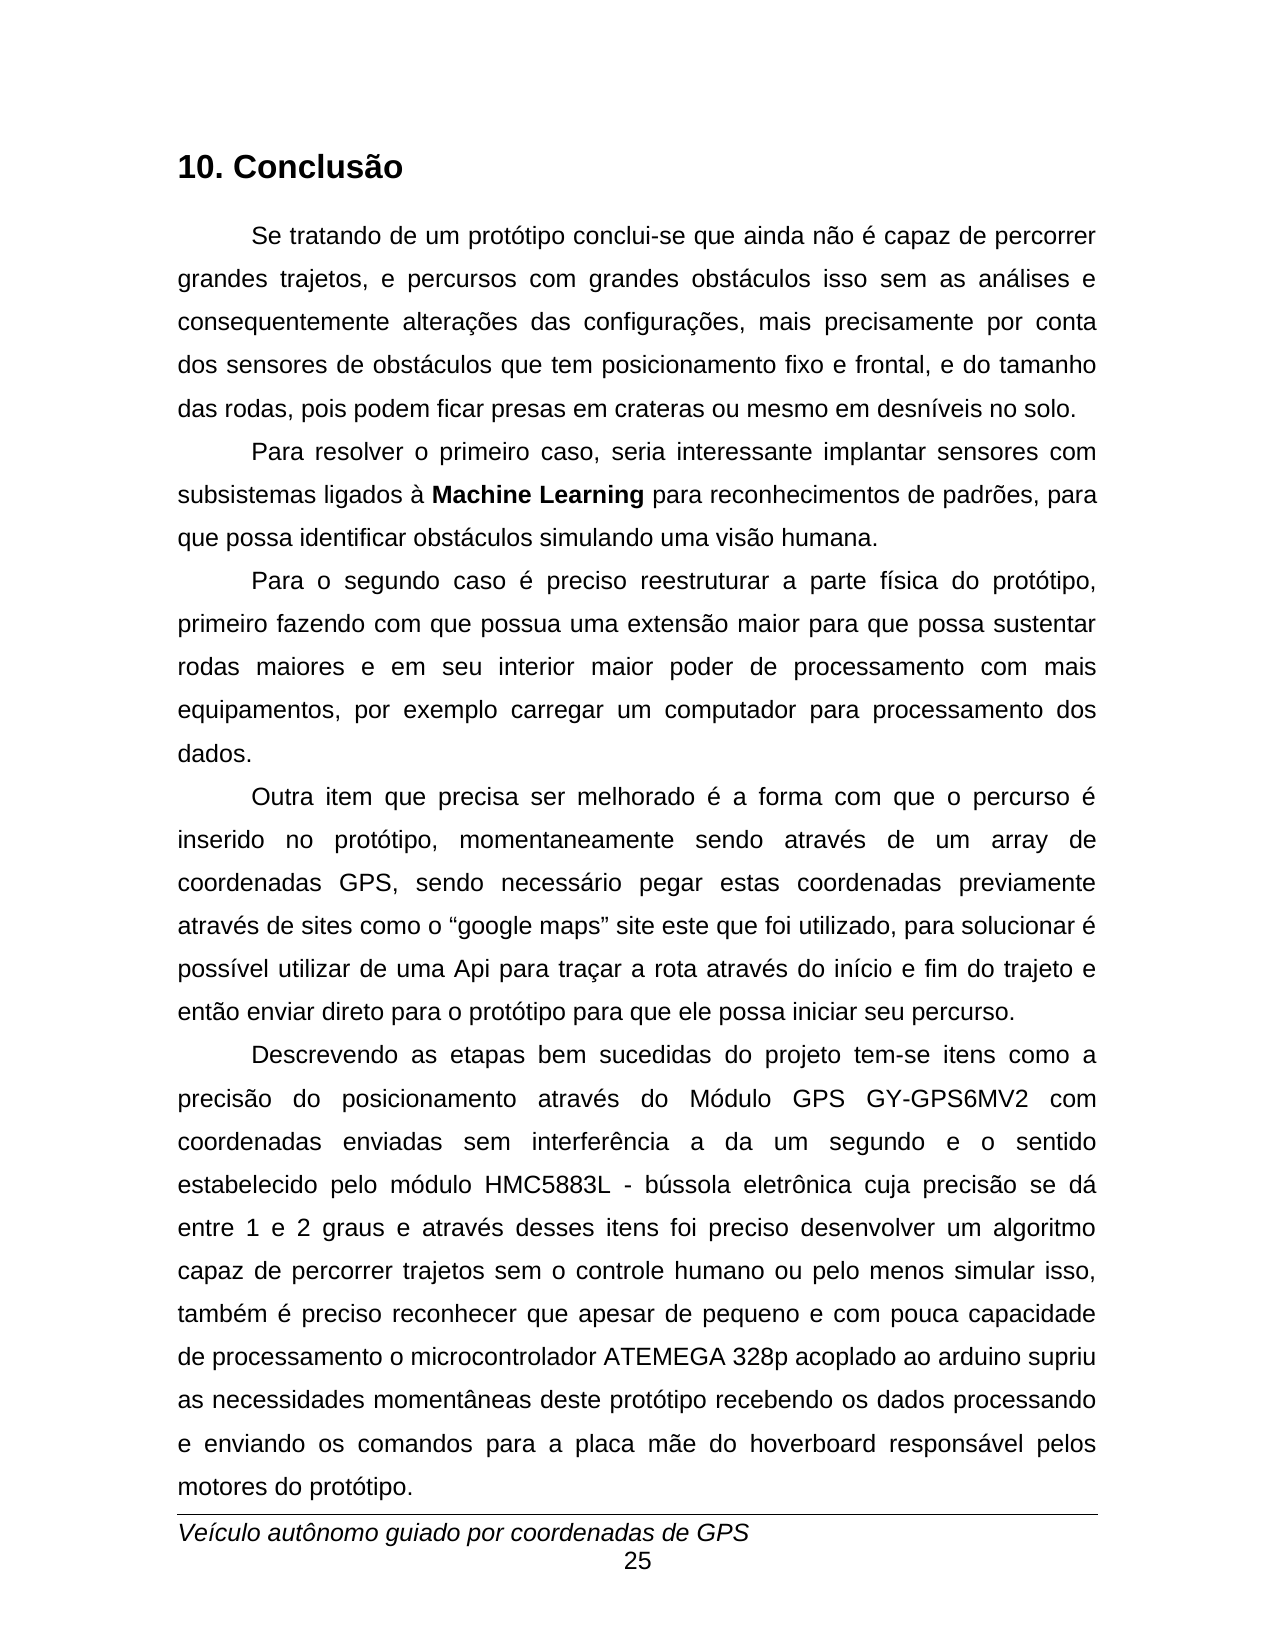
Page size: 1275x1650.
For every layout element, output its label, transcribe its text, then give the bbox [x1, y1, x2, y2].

title Se tratando de um protótipo conclui-se que ainda não é capaz de percorrer grandes trajetos, e percursos com grandes obstáculos isso sem as análises e consequentemente alterações das configurações, mais precisamente por conta dos sensores de obstáculos que tem posicionamento fixo e frontal, e do tamanho das rodas, pois podem ficar presas em crateras ou mesmo em desníveis no solo. [177, 221, 1098, 422]
title Para resolver o primeiro caso, seria interessante implantar sensores com subsistemas ligados à Machine Learning para reconhecimentos de padrões, para que possa identificar obstáculos simulando uma visão humana. [177, 437, 1098, 552]
title Descrevendo as etapas bem sucedidas do projeto tem-se itens como a precisão do posicionamento através do Módulo GPS GY-GPS6MV2 com coordenadas enviadas sem interferência a da um segundo e o sentido estabelecido pelo módulo HMC5883L - bússola eletrônica cuja precisão se dá entre 1 e 2 graus e através desses itens foi preciso desenvolver um algoritmo capaz de percorrer trajetos sem o controle humano ou pelo menos simular isso, também é preciso reconhecer que apesar de pequeno e com pouca capacidade de processamento o microcontrolador ATEMEGA 328p acoplado ao arduino supriu as necessidades momentâneas deste protótipo recebendo os dados processando e enviando os comandos para a placa mãe do hoverboard responsável pelos motores do protótipo. [177, 1040, 1098, 1500]
title Outra item que precisa ser melhorado é a forma com que o percurso é inserido no protótipo, momentaneamente sendo através de um array de coordenadas GPS, sendo necessário pegar estas coordenadas previamente através de sites como o “google maps” site este que foi utilizado, para solucionar é possível utilizar de uma Api para traçar a rota através do início e fim do trajeto e então enviar direto para o protótipo para que ele possa iniciar seu percurso. [177, 782, 1098, 1026]
title Para o segundo caso é preciso reestruturar a parte física do protótipo, primeiro fazendo com que possua uma extensão maior para que possa sustentar rodas maiores e em seu interior maior poder de processamento com mais equipamentos, por exemplo carregar um computador para processamento dos dados. [177, 566, 1098, 767]
subtitle 10. Conclusão [177, 148, 1098, 186]
